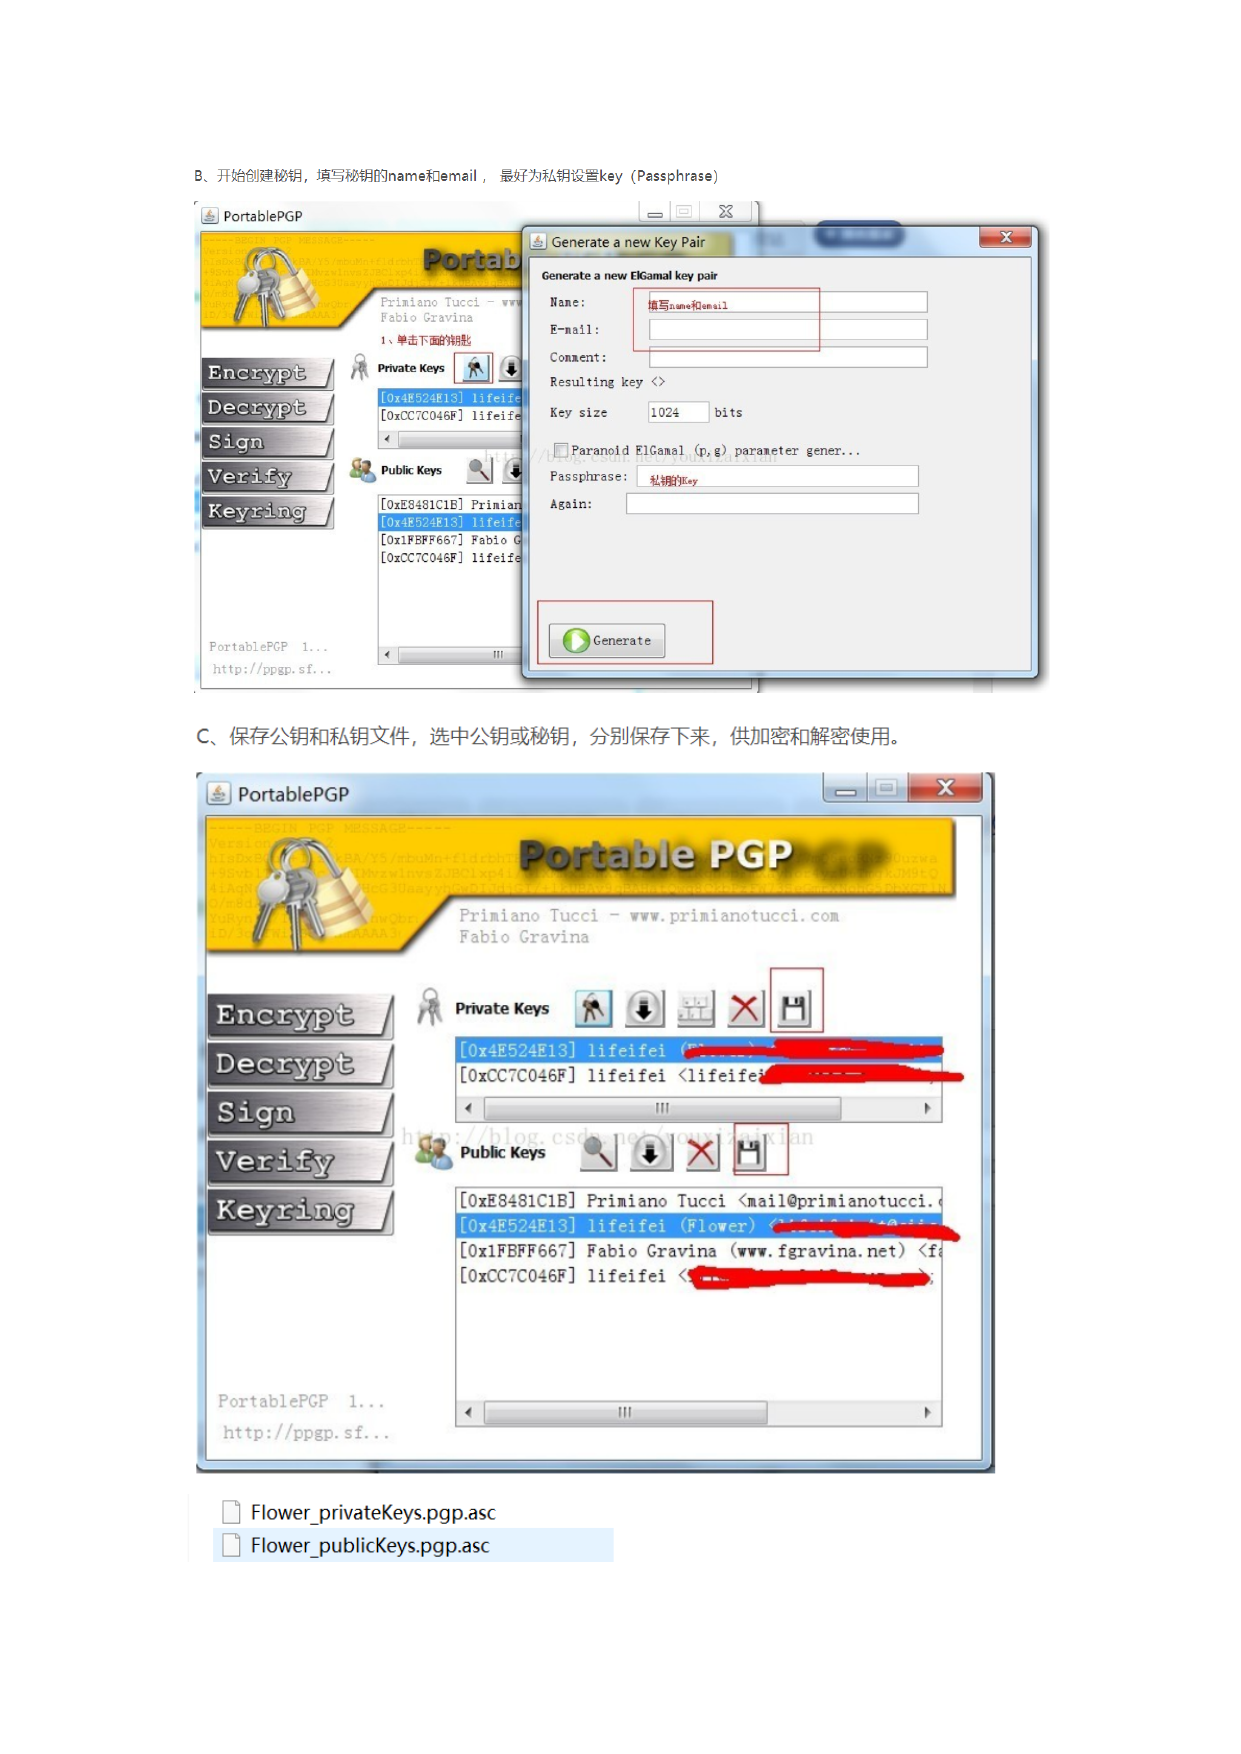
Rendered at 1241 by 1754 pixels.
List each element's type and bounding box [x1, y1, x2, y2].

picture [187, 1494, 614, 1562]
picture [187, 162, 1052, 699]
picture [187, 714, 1015, 1487]
